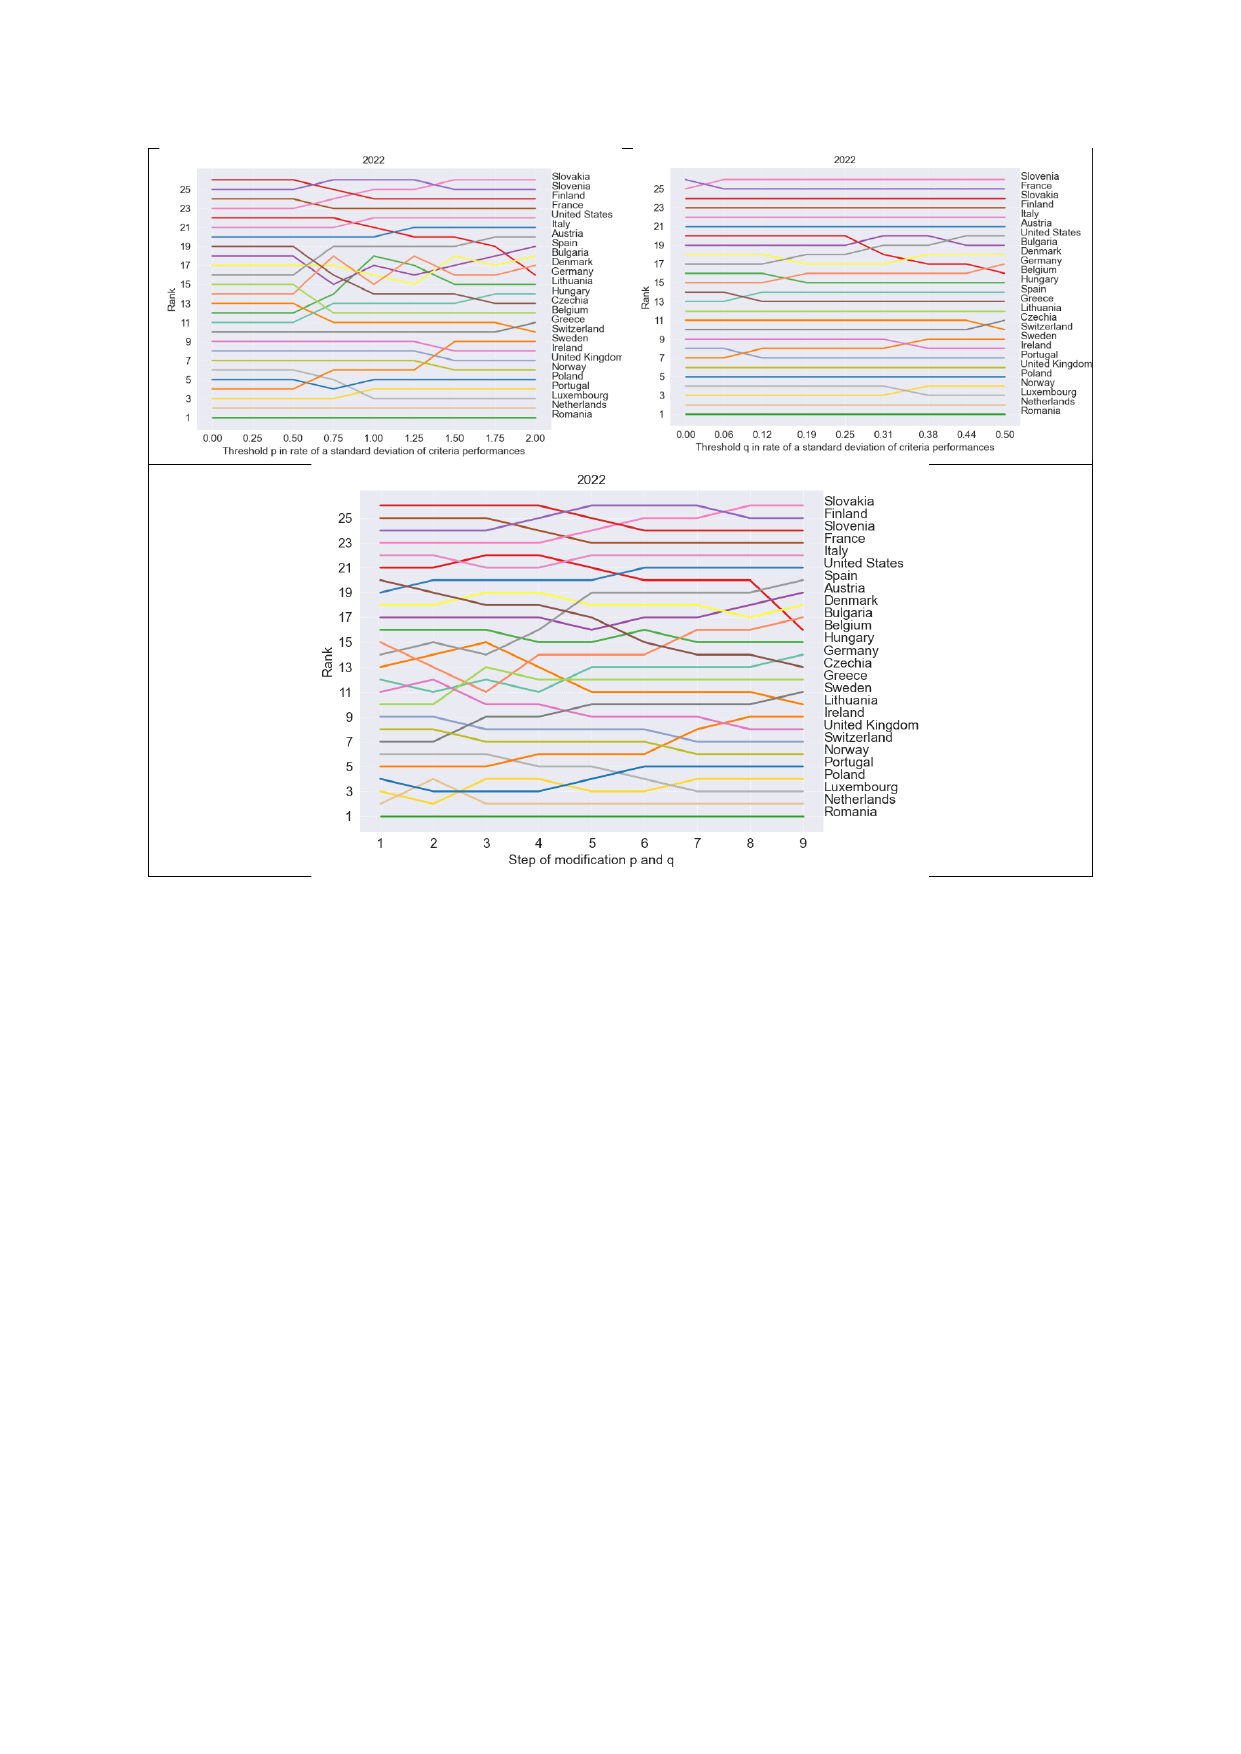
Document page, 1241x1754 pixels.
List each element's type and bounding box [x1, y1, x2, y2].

table_cell [149, 149, 159, 463]
table_cell [929, 465, 1092, 876]
table_cell [149, 465, 311, 876]
table_cell [622, 149, 1092, 463]
picture [159, 148, 929, 877]
picture [633, 148, 1093, 460]
